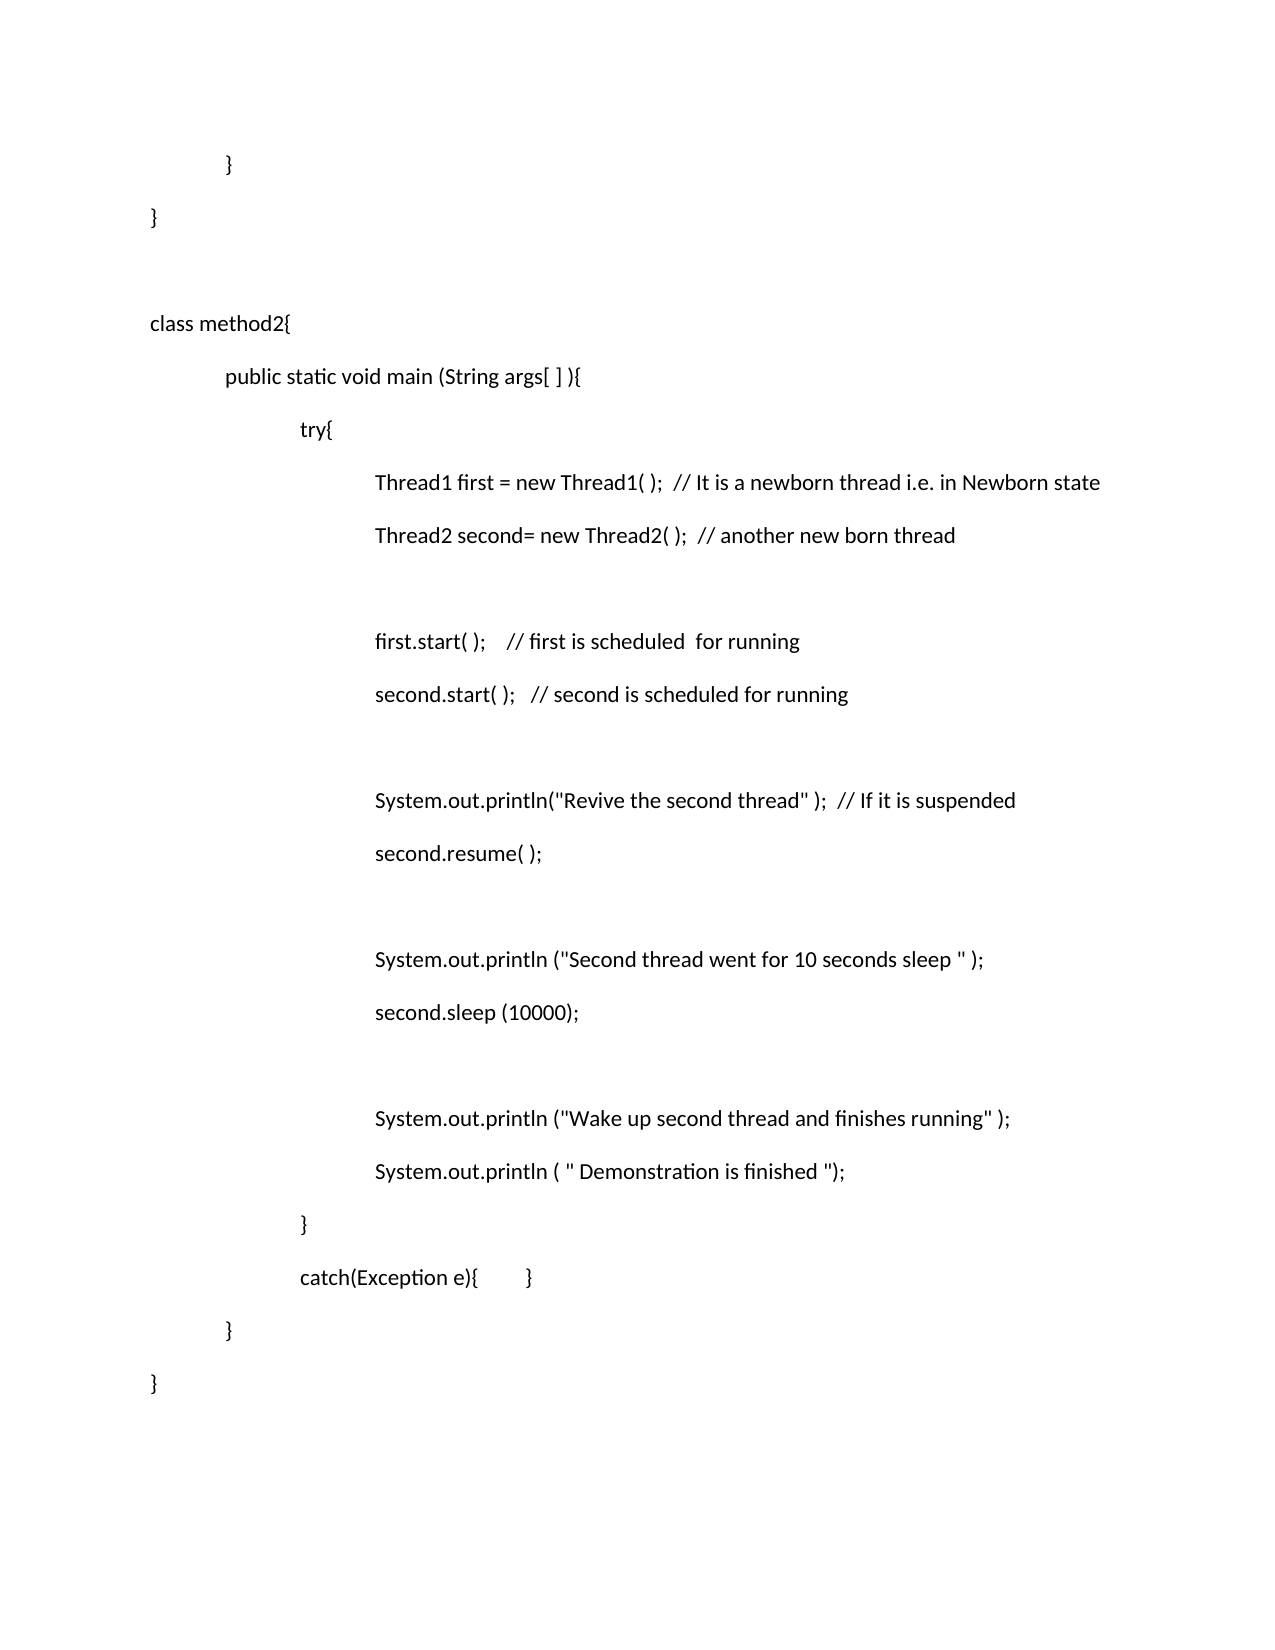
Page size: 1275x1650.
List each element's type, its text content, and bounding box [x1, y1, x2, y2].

text System.out.println ("Wake up second thread and finishes running" ); [150, 1104, 1125, 1132]
text } [150, 203, 1125, 231]
text try{ [150, 415, 1125, 443]
text } [150, 1316, 1125, 1344]
text second.start( ); // second is scheduled for running [150, 680, 1125, 708]
text } [150, 1210, 1125, 1238]
text System.out.println("Revive the second thread" ); // If it is suspended [150, 786, 1125, 814]
text second.resume( ); [150, 839, 1125, 867]
text System.out.println ( " Demonstration is finished "); [150, 1157, 1125, 1185]
text public static void main (String args[ ] ){ [150, 362, 1125, 390]
text second.sleep (10000); [150, 998, 1125, 1026]
text } [150, 150, 1125, 178]
text Thread1 first = new Thread1( ); // It is a newborn thread i.e. in Newborn state [150, 468, 1125, 496]
text } [150, 1369, 1125, 1397]
text Thread2 second= new Thread2( ); // another new born thread [150, 521, 1125, 549]
text class method2{ [150, 309, 1125, 337]
text catch(Exception e){ } [150, 1263, 1125, 1291]
text first.start( ); // first is scheduled for running [150, 627, 1125, 655]
text System.out.println ("Second thread went for 10 seconds sleep " ); [150, 945, 1125, 973]
